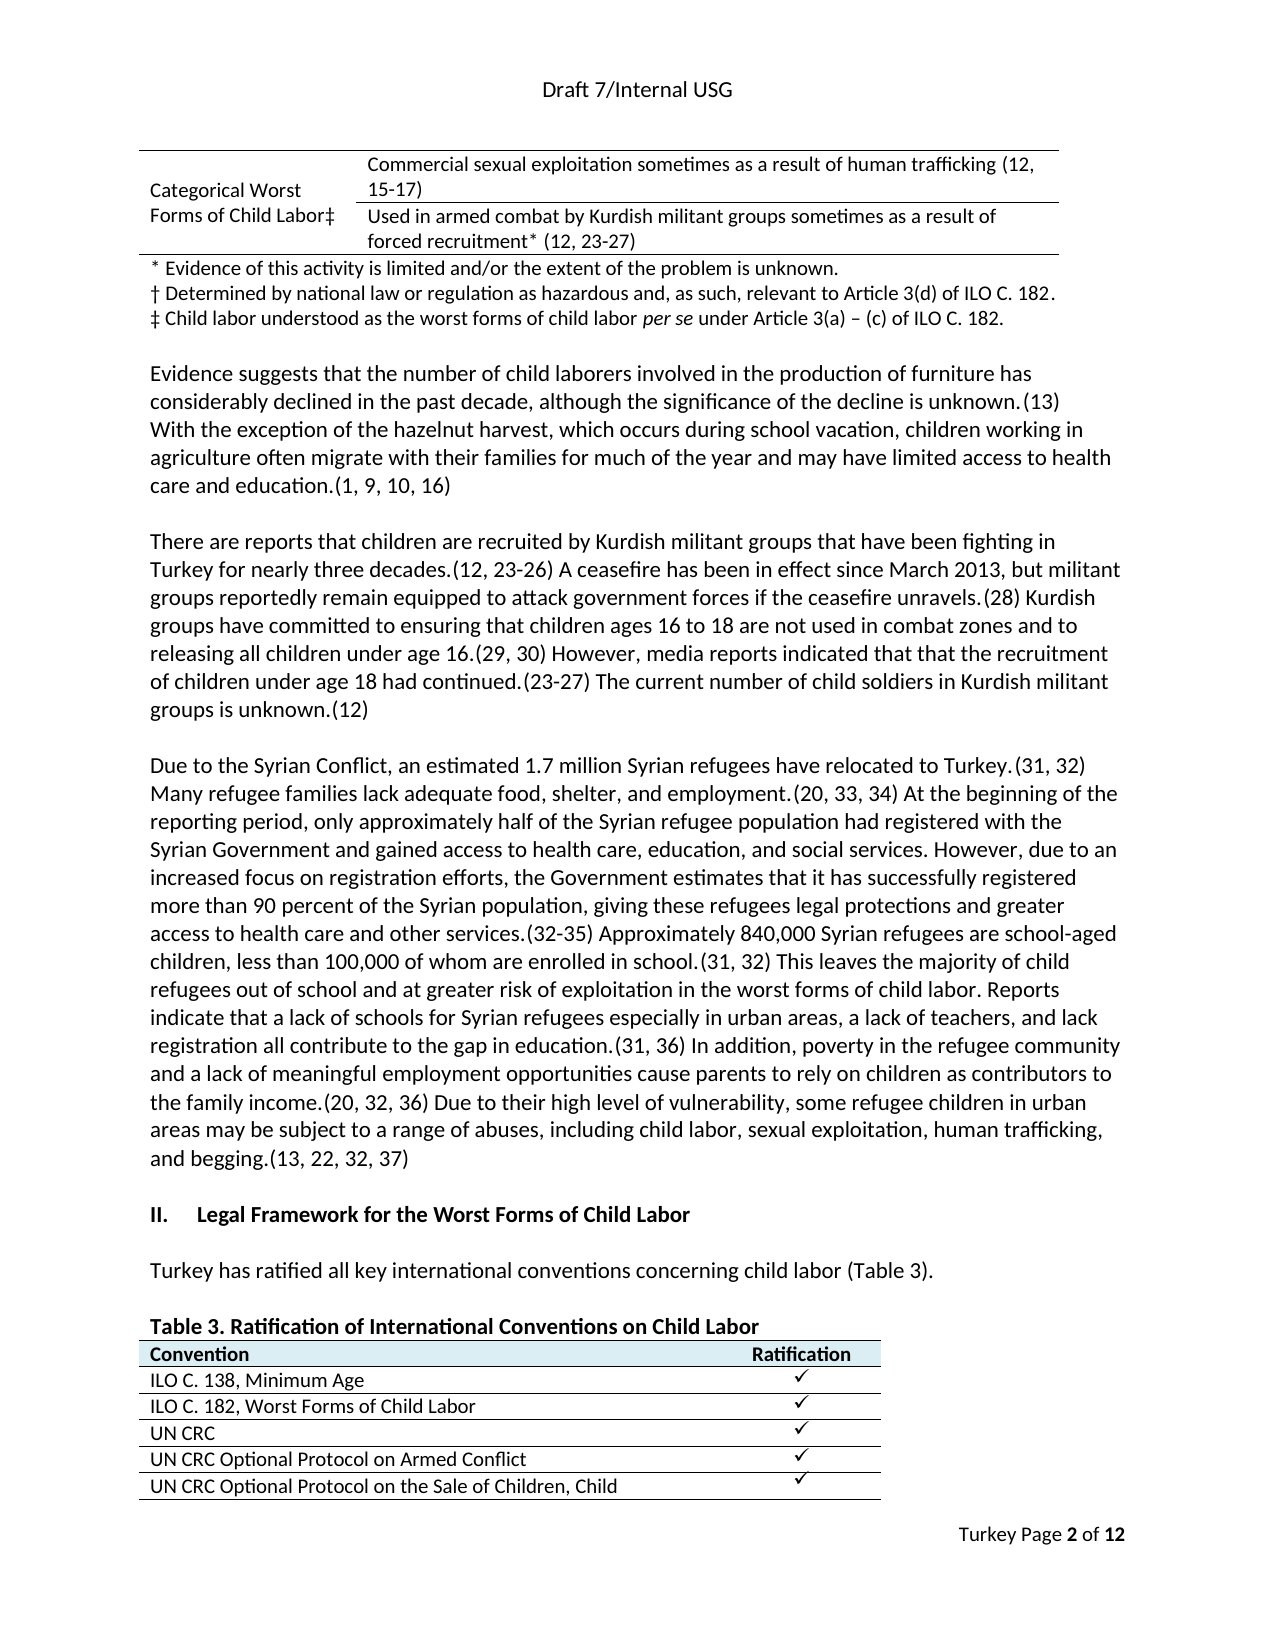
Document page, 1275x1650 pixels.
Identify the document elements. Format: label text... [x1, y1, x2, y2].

subtitle Legal Framework for the Worst Forms of Child Labor [150, 1200, 1125, 1228]
table_cell [722, 1473, 881, 1498]
table_cell UN CRC Optional Protocol on Armed Conflict [139, 1447, 722, 1472]
text † Determined by national law or regulation as hazardous and, as such, relevant to Article 3(d) of ILO C. 182. [150, 280, 1125, 306]
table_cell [139, 1473, 722, 1498]
text There are reports that children are recruited by Kurdish militant groups that have been fighting in Turkey for nearly three decades.(12, 23-26) A ceasefire has been in effect since March 2013, but militant groups reportedly remain equipped to attack government forces if the ceasefire unravels.(28) Kurdish groups have committed to ensuring that children ages 16 to 18 are not used in combat zones and to releasing all children under age 16.(29, 30) However, media reports indicated that that the recruitment of children under age 18 had continued.(23-27) The current number of child soldiers in Kurdish militant groups is unknown.(12) [150, 527, 1125, 723]
subtitle Turkey has ratified all key international conventions concerning child labor (Table 3). [150, 1256, 1125, 1284]
table_cell [722, 1420, 881, 1446]
table_cell Categorical Worst Forms of Child Labor‡ [139, 151, 356, 254]
table_cell ILO C. 138, Minimum Age [139, 1367, 722, 1393]
table_cell ILO C. 182, Worst Forms of Child Labor [139, 1394, 722, 1419]
table_header Ratification [722, 1341, 881, 1366]
table_cell Used in armed combat by Kurdish militant groups sometimes as a result of forced recruitment* (12, 23-27) [356, 203, 1059, 254]
text * Evidence of this activity is limited and/or the extent of the problem is unknown. [150, 255, 1125, 280]
table_header Convention [139, 1341, 722, 1366]
text Evidence suggests that the number of child laborers involved in the production of furniture has considerably declined in the past decade, although the significance of the decline is unknown.(13) [150, 359, 1125, 415]
subtitle Table 3. Ratification of International Conventions on Child Labor [150, 1312, 1125, 1340]
table_cell [722, 1367, 881, 1393]
table_cell UN CRC [139, 1420, 722, 1446]
table_cell [722, 1447, 881, 1472]
table_cell [722, 1394, 881, 1419]
text ‡ Child labor understood as the worst forms of child labor per se under Article 3(a) – (c) of ILO C. 182. [150, 306, 1125, 331]
text Due to the Syrian Conflict, an estimated 1.7 million Syrian refugees have relocated to Turkey.(31, 32) Many refugee families lack adequate food, shelter, and employment.(20, 33, 34) At the beginning of the reporting period, only approximately half of the Syrian refugee population had registered with the Syrian Government and gained access to health care, education, and social services. However, due to an increased focus on registration efforts, the Government estimates that it has successfully registered more than 90 percent of the Syrian population, giving these refugees legal protections and greater access to health care and other services.(32-35) Approximately 840,000 Syrian refugees are school-aged children, less than 100,000 of whom are enrolled in school.(31, 32) This leaves the majority of child refugees out of school and at greater risk of exploitation in the worst forms of child labor. Reports indicate that a lack of schools for Syrian refugees especially in urban areas, a lack of teachers, and lack registration all contribute to the gap in education.(31, 36) In addition, poverty in the refugee community and a lack of meaningful employment opportunities cause parents to rely on children as contributors to the family income.(20, 32, 36) Due to their high level of vulnerability, some refugee children in urban areas may be subject to a range of abuses, including child labor, sexual exploitation, human trafficking, and begging.(13, 22, 32, 37) [150, 751, 1125, 1172]
table_cell Commercial sexual exploitation sometimes as a result of human trafficking (12, 15-17) [356, 151, 1059, 202]
text With the exception of the hazelnut harvest, which occurs during school vacation, children working in agriculture often migrate with their families for much of the year and may have limited access to health care and education.(1, 9, 10, 16) [150, 415, 1125, 499]
